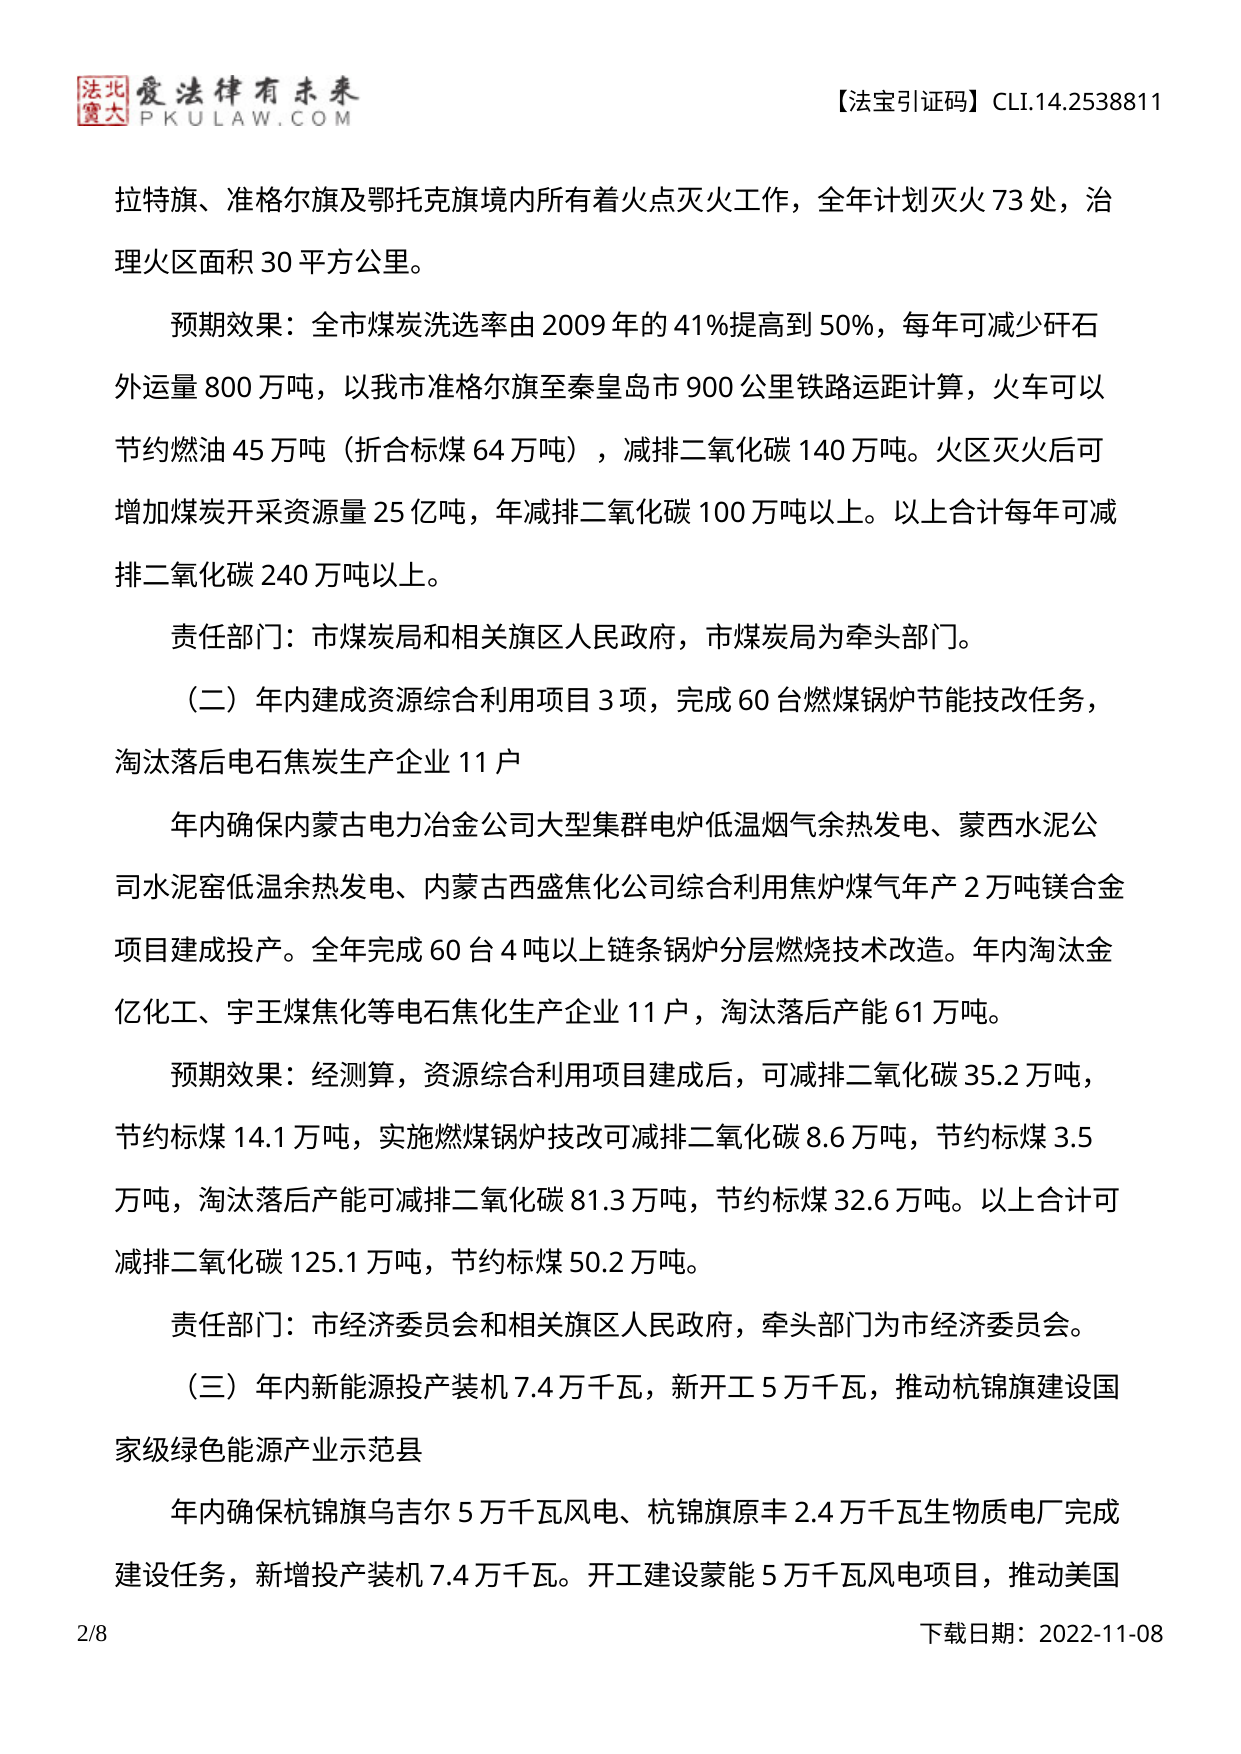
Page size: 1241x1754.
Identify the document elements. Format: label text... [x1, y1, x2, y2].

text 责任部门：市经济委员会和相关旗区人民政府，牵头部门为市经济委员会。 [114, 1281, 1126, 1343]
text 预期效果：全市煤炭洗选率由2009年的41%提高到50%，每年可减少矸石外运量800万吨，以我市准格尔旗至秦皇岛市900公里铁路运距计算，火车可以节约燃油45万吨（折合标煤64万吨），减排二氧化碳140万吨。火区灭火后可增加煤炭开采资源量25亿吨，年减排二氧化碳100万吨以上。以上合计每年可减排二氧化碳240万吨以上。 [114, 281, 1126, 593]
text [114, 1468, 1126, 1593]
text 年内确保内蒙古电力冶金公司大型集群电炉低温烟气余热发电、蒙西水泥公司水泥窑低温余热发电、内蒙古西盛焦化公司综合利用焦炉煤气年产2万吨镁合金项目建成投产。全年完成60台4吨以上链条锅炉分层燃烧技术改造。年内淘汰金亿化工、宇王煤焦化等电石焦化生产企业11户，淘汰落后产能61万吨。 [114, 781, 1126, 1031]
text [114, 156, 1126, 281]
picture [76, 75, 361, 126]
text （二）年内建成资源综合利用项目3项，完成60台燃煤锅炉节能技改任务，淘汰落后电石焦炭生产企业11户 [114, 656, 1126, 781]
text 责任部门：市煤炭局和相关旗区人民政府，市煤炭局为牵头部门。 [114, 593, 1126, 656]
text （三）年内新能源投产装机7.4万千瓦，新开工5万千瓦，推动杭锦旗建设国家级绿色能源产业示范县 [114, 1343, 1126, 1468]
text 预期效果：经测算，资源综合利用项目建成后，可减排二氧化碳35.2万吨，节约标煤14.1万吨，实施燃煤锅炉技改可减排二氧化碳8.6万吨，节约标煤3.5万吨，淘汰落后产能可减排二氧化碳81.3万吨，节约标煤32.6万吨。以上合计可减排二氧化碳125.1万吨，节约标煤50.2万吨。 [114, 1031, 1126, 1281]
